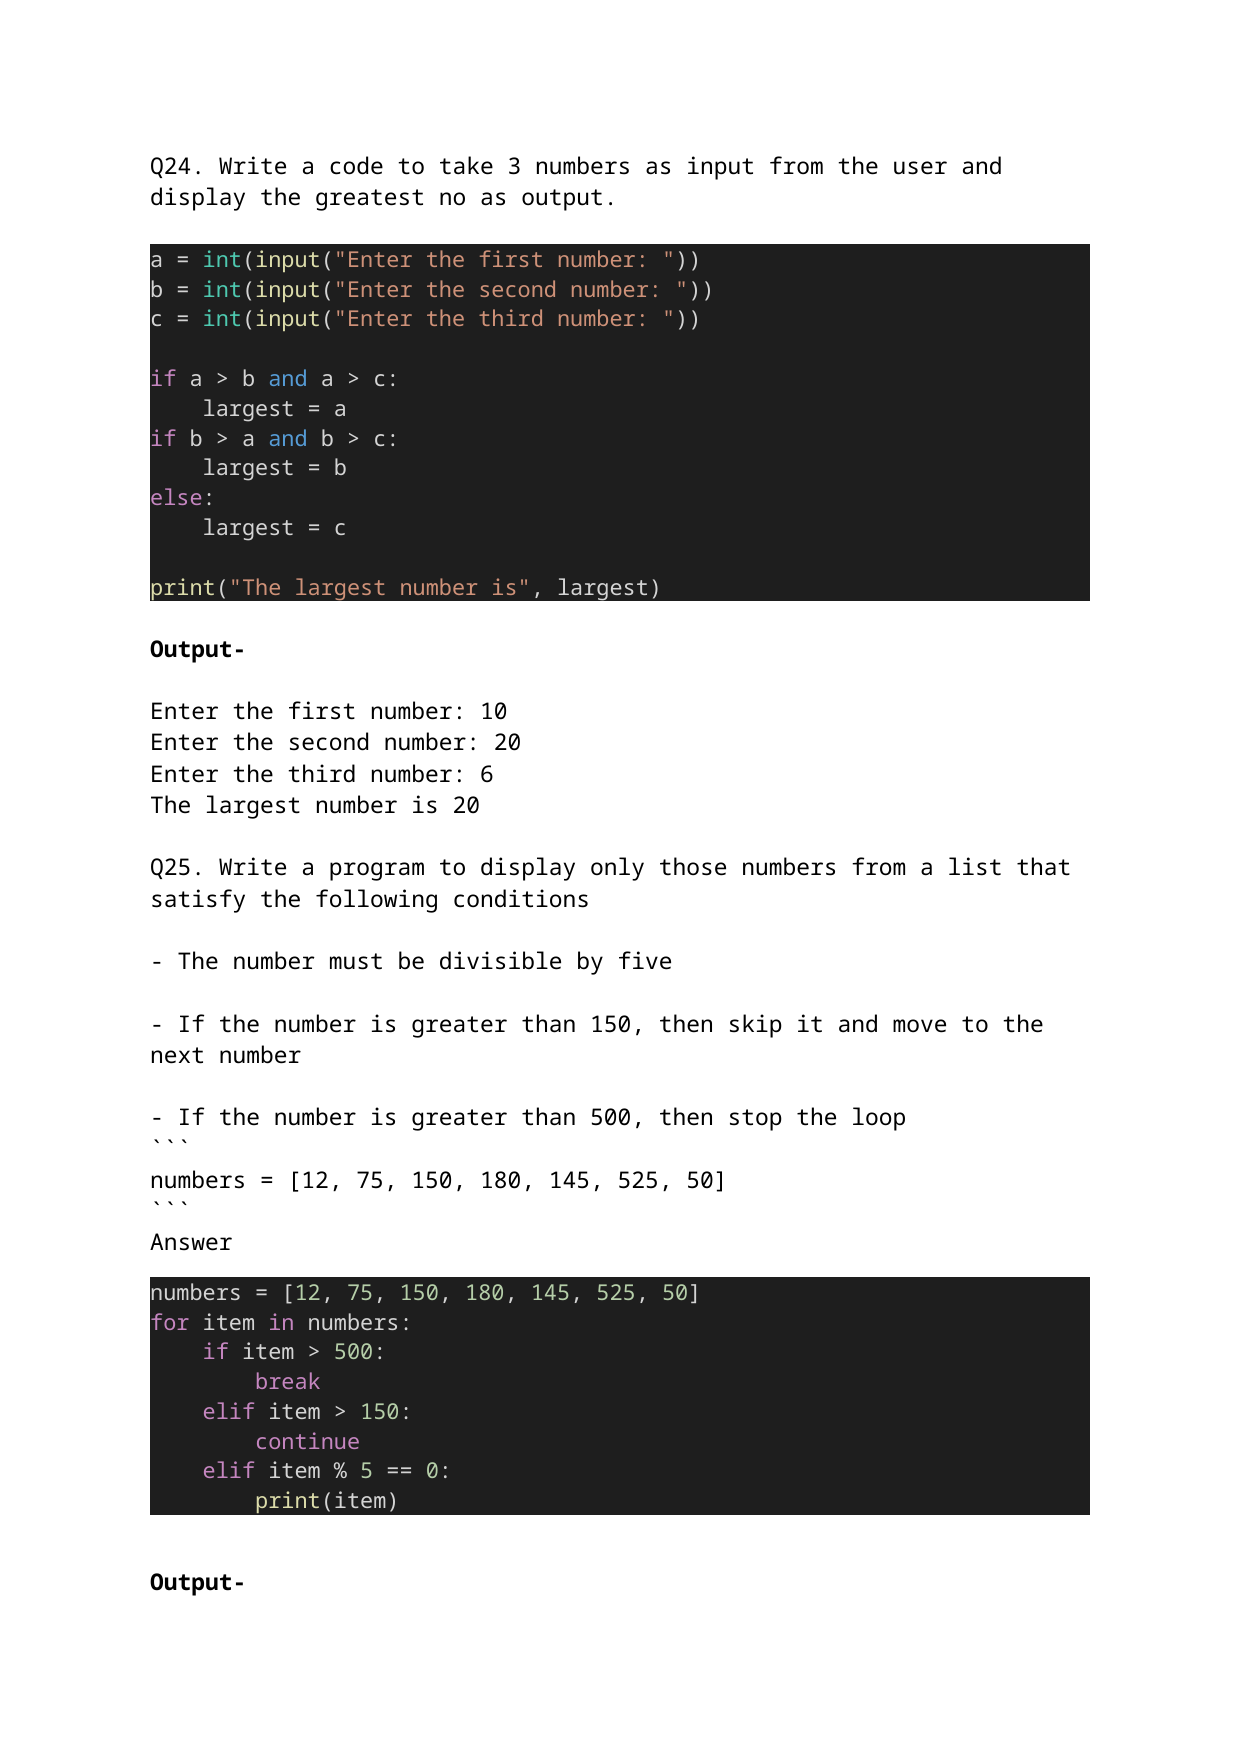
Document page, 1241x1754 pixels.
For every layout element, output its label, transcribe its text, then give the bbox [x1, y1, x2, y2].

text for item in numbers: [150, 1306, 1090, 1336]
text c = int(input("Enter the third number: ")) [150, 303, 1090, 333]
text Enter the second number: 20 [150, 726, 1090, 757]
text if a > b and a > c: [150, 363, 1090, 393]
text ``` [150, 1195, 1090, 1226]
text if item > 500: [150, 1336, 1090, 1366]
text a = int(input("Enter the first number: ")) [150, 244, 1090, 273]
text largest = b [150, 452, 1090, 482]
text numbers = [12, 75, 150, 180, 145, 525, 50] [150, 1277, 1090, 1306]
text Answer [150, 1226, 1090, 1257]
text if b > a and b > c: [150, 422, 1090, 452]
text print(item) [150, 1485, 1090, 1515]
text - If the number is greater than 150, then skip it and move to the next number [150, 1007, 1090, 1070]
text Q24. Write a code to take 3 numbers as input from the user and display the greatest no as output. [150, 150, 1090, 212]
text Output- [150, 1565, 1090, 1597]
text else: [150, 482, 1090, 512]
text break [150, 1366, 1090, 1396]
text ``` [150, 1132, 1090, 1164]
text continue [150, 1426, 1090, 1455]
text - If the number is greater than 500, then stop the loop [150, 1101, 1090, 1132]
text The largest number is 20 [150, 789, 1090, 820]
text Q25. Write a program to display only those numbers from a list that satisfy the following conditions [150, 851, 1090, 914]
text print("The largest number is", largest) [150, 571, 1090, 601]
text elif item > 150: [150, 1396, 1090, 1426]
text - The number must be divisible by five [150, 945, 1090, 976]
text largest = c [150, 512, 1090, 542]
text Enter the first number: 10 [150, 695, 1090, 726]
text largest = a [150, 393, 1090, 422]
text elif item % 5 == 0: [150, 1455, 1090, 1485]
text b = int(input("Enter the second number: ")) [150, 273, 1090, 303]
text Output- [150, 632, 1090, 664]
text numbers = [12, 75, 150, 180, 145, 525, 50] [150, 1164, 1090, 1195]
text Enter the third number: 6 [150, 757, 1090, 789]
